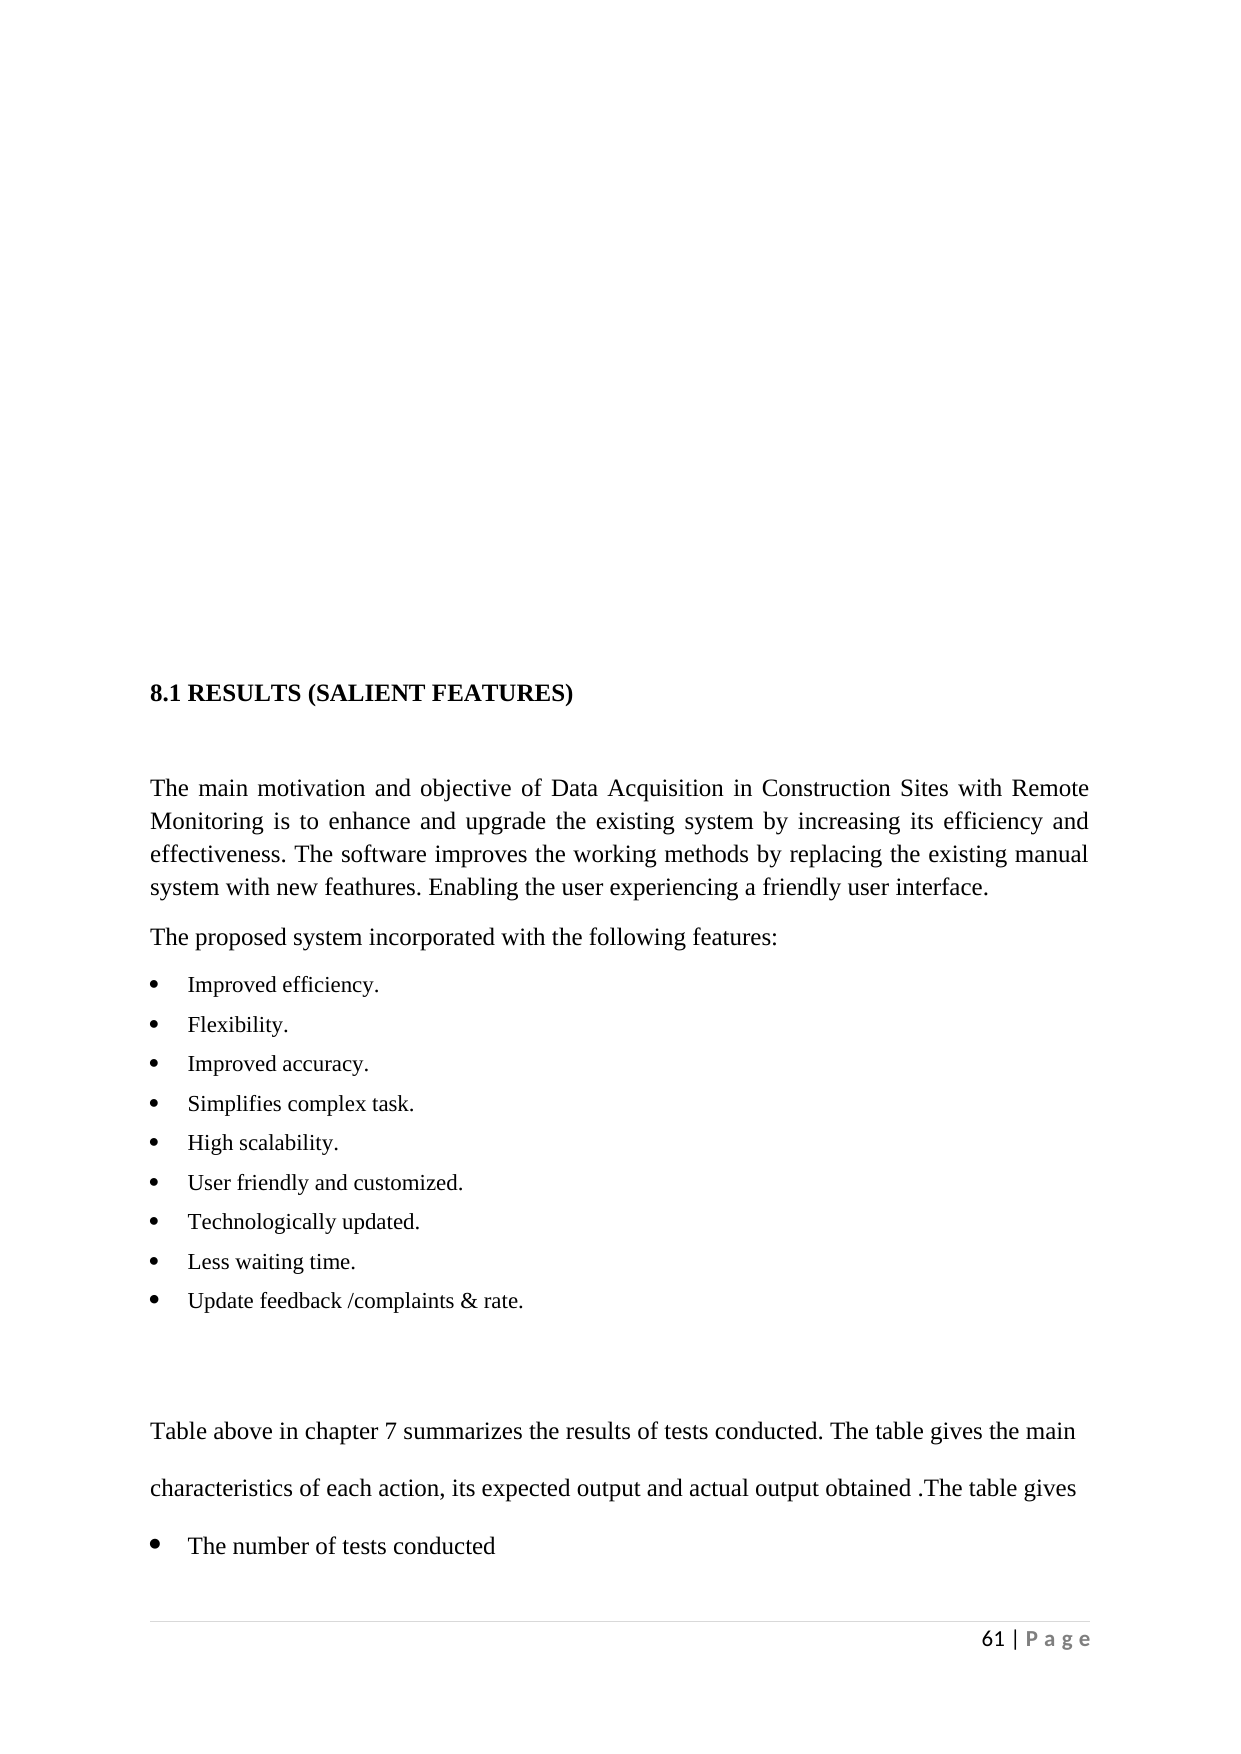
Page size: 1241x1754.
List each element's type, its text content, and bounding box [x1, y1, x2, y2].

list Simplifies complex task. [150, 1090, 1090, 1116]
list Technologically updated. [150, 1208, 1090, 1235]
list Update feedback /complaints & rate. [150, 1287, 1090, 1314]
list The number of tests conducted [150, 1531, 1090, 1561]
list User friendly and customized. [150, 1169, 1090, 1195]
text The proposed system incorporated with the following features: [150, 922, 1090, 951]
list Flexibility. [150, 1011, 1090, 1037]
text The main motivation and objective of Data Acquisition in Construction Sites with Remote Monitoring is to enhance and upgrade the existing system by increasing its efficiency and effectiveness. The software improves the working methods by replacing the existing manual system with new feathures. Enabling the user experiencing a friendly user interface. [150, 773, 1090, 901]
list Improved efficiency. [150, 972, 1090, 998]
text Table above in chapter 7 summarizes the results of tests conducted. The table gives the main characteristics of each action, its expected output and actual output obtained .The table gives [150, 1416, 1090, 1502]
list Less waiting time. [150, 1248, 1090, 1274]
text 8.1 RESULTS (SALIENT FEATURES) [150, 678, 1090, 706]
list Improved accuracy. [150, 1051, 1090, 1077]
list High scalability. [150, 1129, 1090, 1156]
